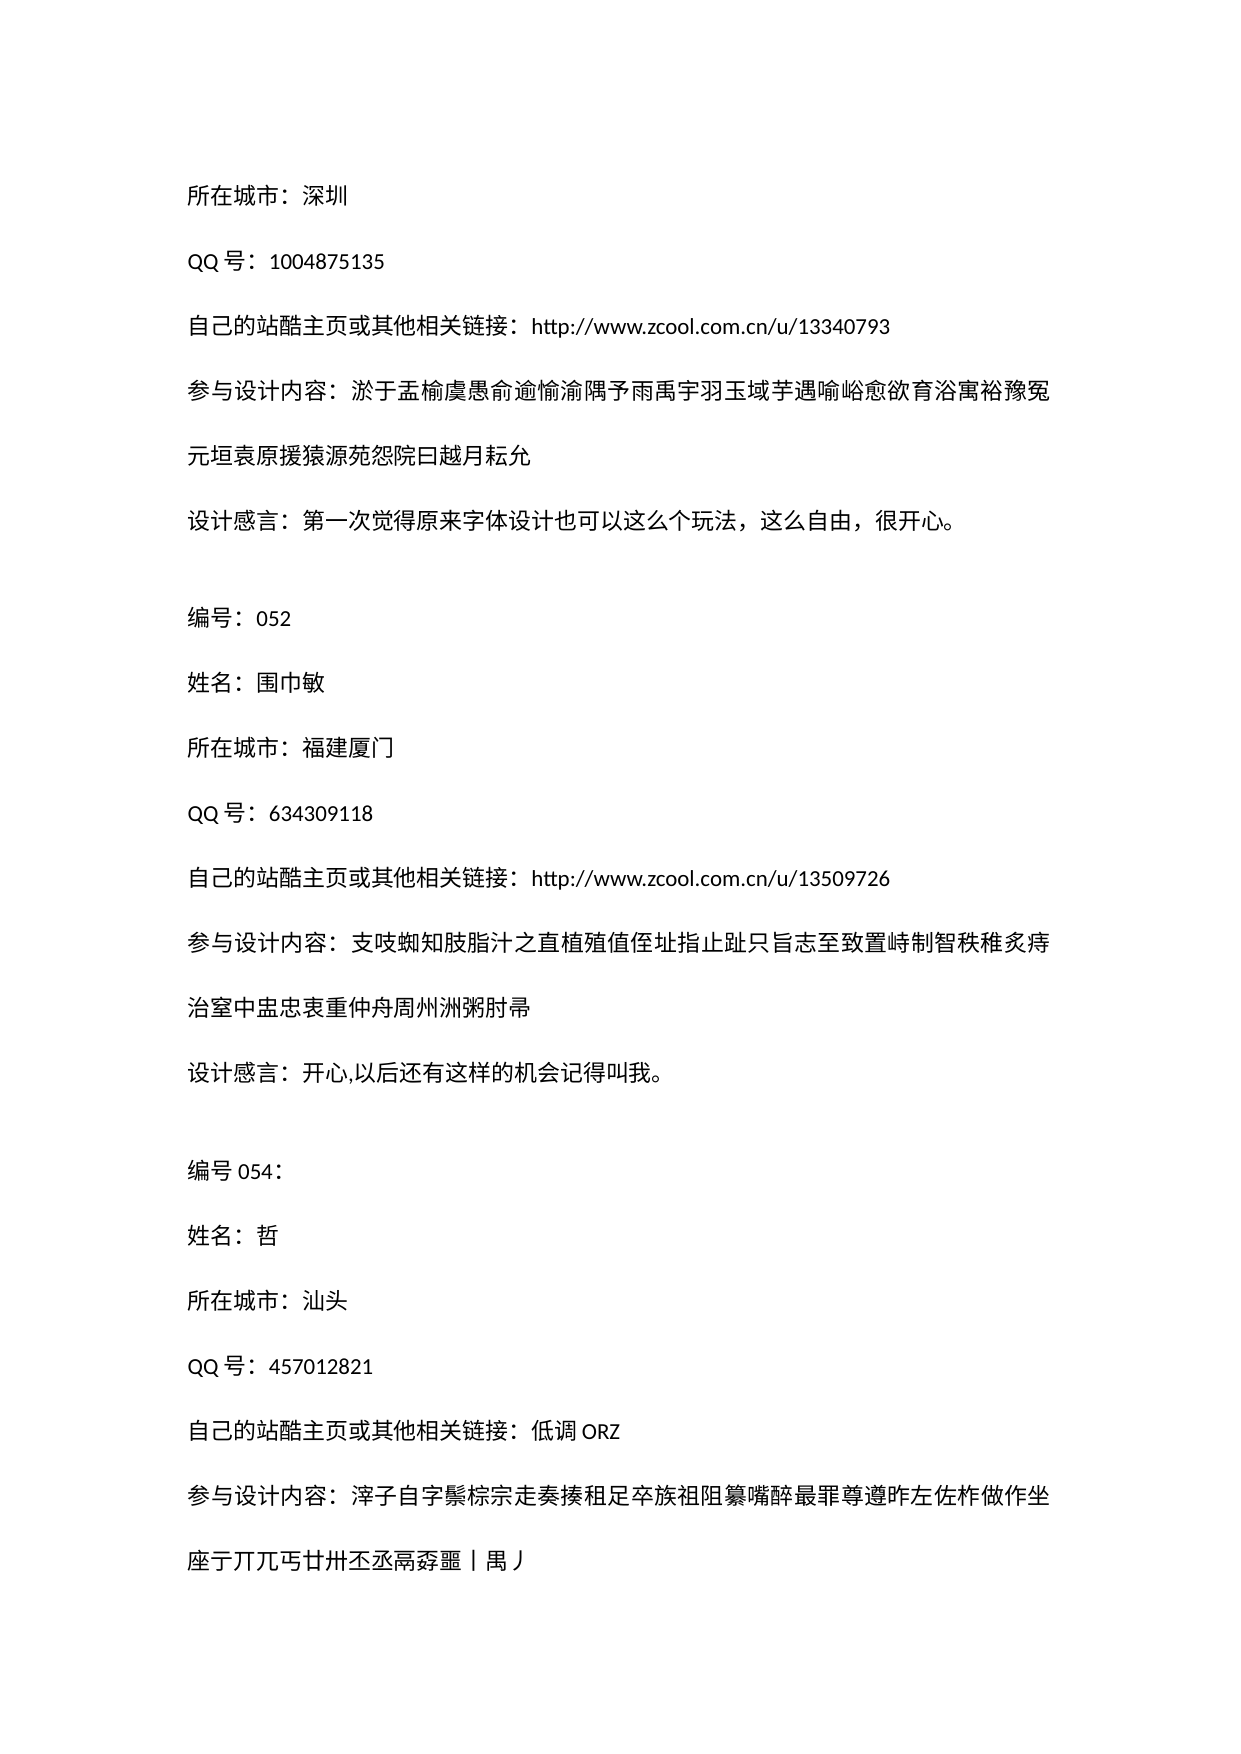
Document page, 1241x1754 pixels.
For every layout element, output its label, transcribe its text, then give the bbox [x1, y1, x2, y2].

text 自己的站酷主页或其他相关链接：http://www.zcool.com.cn/u/13509726 [187, 844, 1053, 909]
text 姓名：围巾敏 [187, 649, 1053, 714]
text 参与设计内容：淤于盂榆虞愚俞逾愉渝隅予雨禹宇羽玉域芋遇喻峪愈欲育浴寓裕豫冤元垣袁原援猿源苑怨院曰越月耘允 [187, 357, 1053, 487]
text 自己的站酷主页或其他相关链接：http://www.zcool.com.cn/u/13340793 [187, 292, 1053, 357]
text QQ号：457012821 [187, 1332, 1053, 1397]
text 自己的站酷主页或其他相关链接：低调ORZ [187, 1397, 1053, 1462]
text 编号054： [187, 1137, 1053, 1202]
text 设计感言：第一次觉得原来字体设计也可以这么个玩法，这么自由，很开心。 [187, 487, 1053, 552]
text 姓名：哲 [187, 1202, 1053, 1267]
text 所在城市：汕头 [187, 1267, 1053, 1332]
text 所在城市：福建厦门 [187, 714, 1053, 779]
text QQ号：1004875135 [187, 227, 1053, 292]
text 设计感言：开心,以后还有这样的机会记得叫我。 [187, 1039, 1053, 1104]
text 参与设计内容：支吱蜘知肢脂汁之直植殖值侄址指止趾只旨志至致置峙制智秩稚炙痔治窒中盅忠衷重仲舟周州洲粥肘帚 [187, 909, 1053, 1039]
text 参与设计内容：滓子自字鬃棕宗走奏揍租足卒族祖阻纂嘴醉最罪尊遵昨左佐柞做作坐座亍丌兀丐廿卅丕丞鬲孬噩丨禺丿 [187, 1462, 1053, 1592]
text 编号：052 [187, 584, 1053, 649]
text QQ号：634309118 [187, 779, 1053, 844]
text 所在城市：深圳 [187, 162, 1053, 227]
